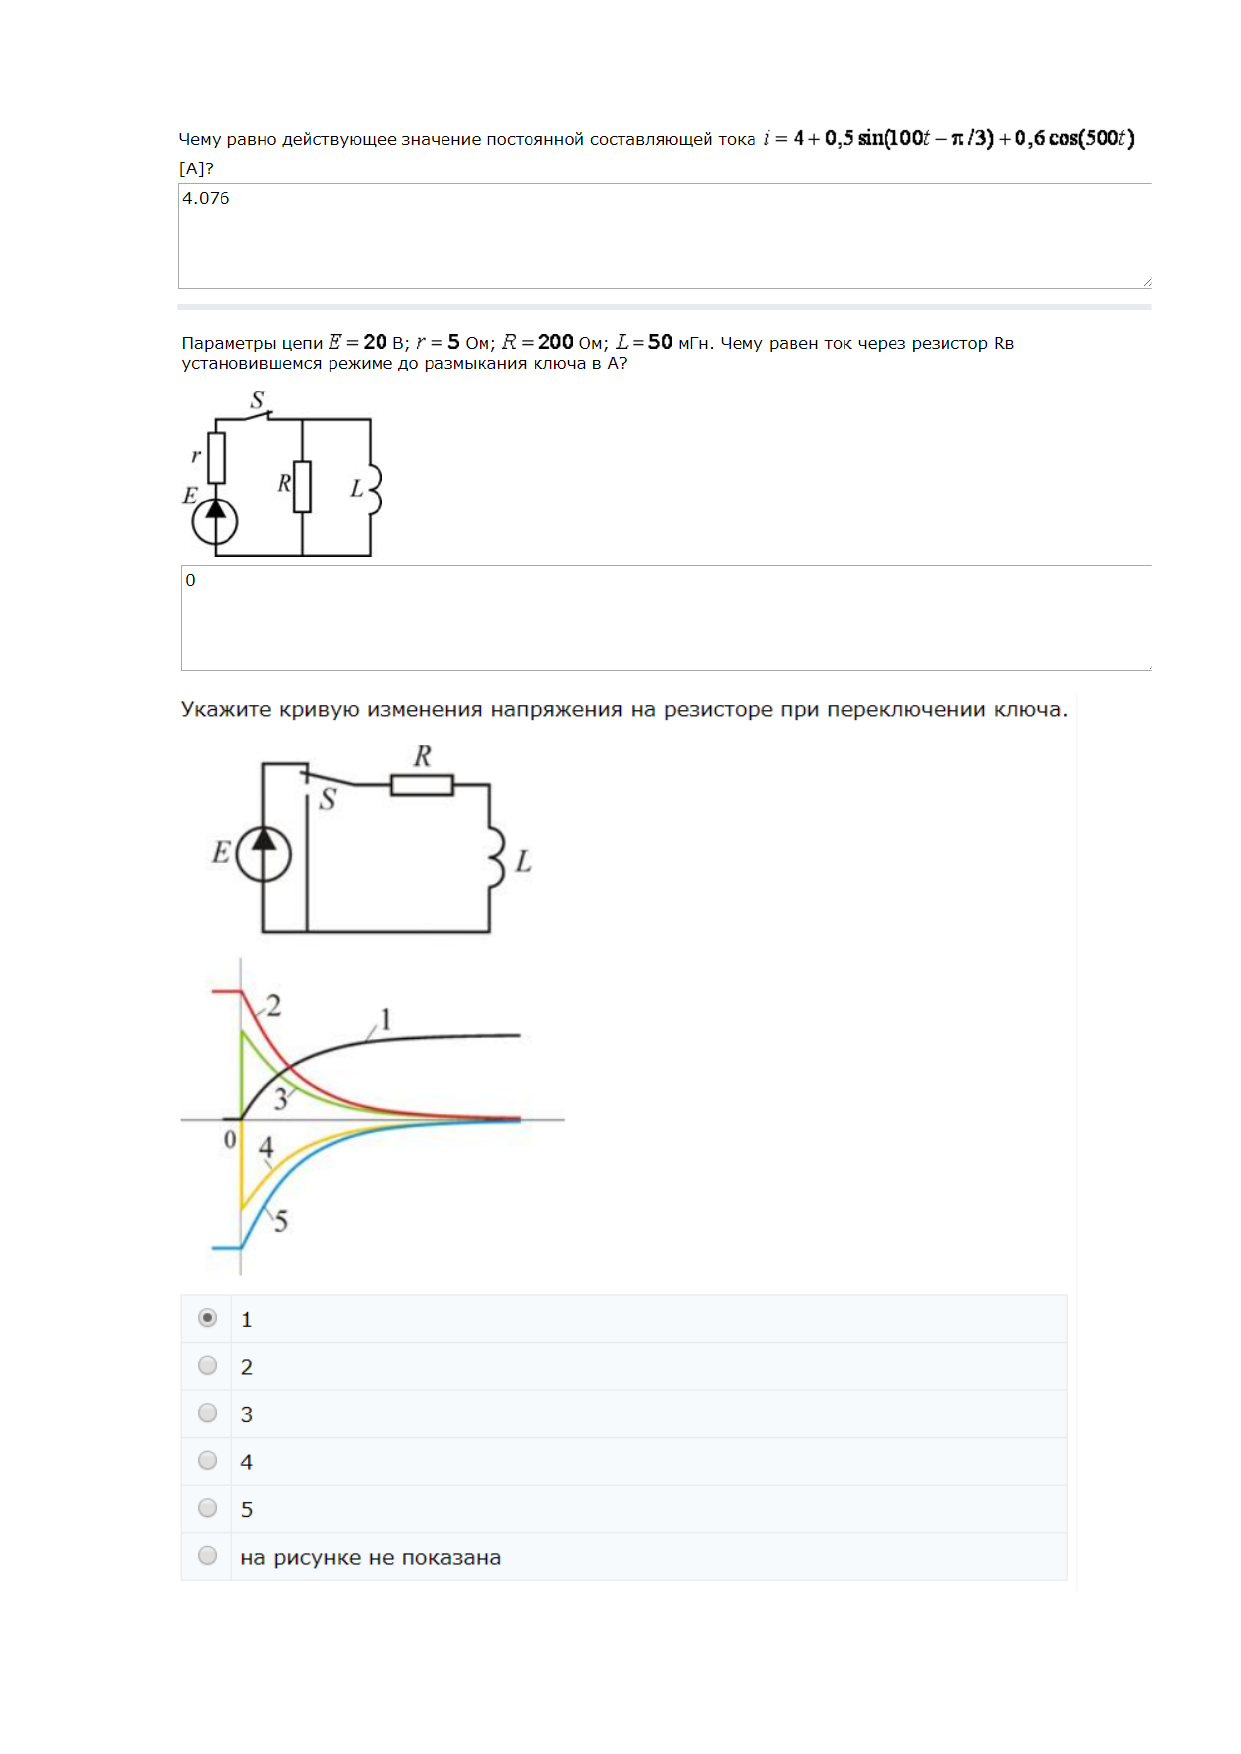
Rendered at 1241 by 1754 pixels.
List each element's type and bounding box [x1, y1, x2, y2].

picture [177, 694, 1078, 1591]
picture [177, 118, 1152, 310]
picture [177, 328, 1152, 676]
